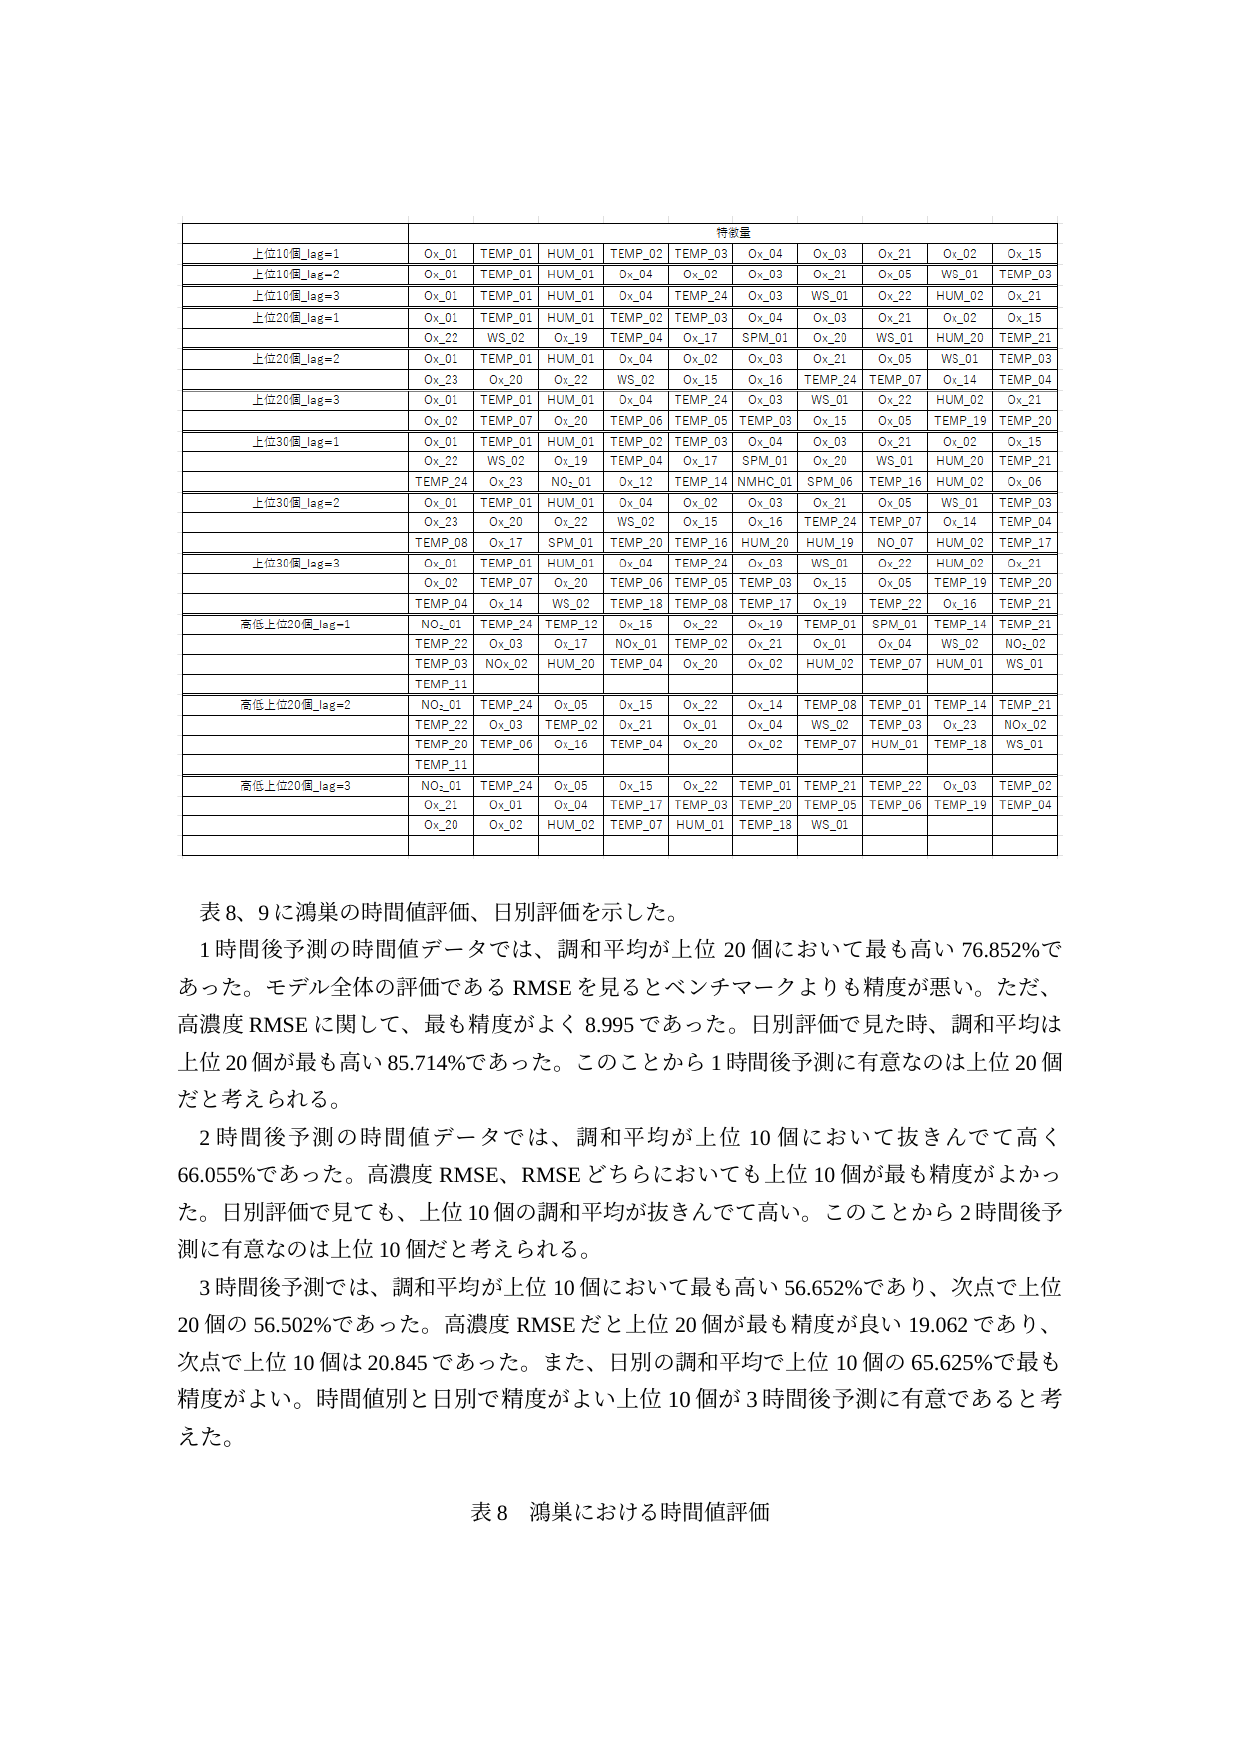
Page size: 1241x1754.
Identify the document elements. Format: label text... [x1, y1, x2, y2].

picture [177, 216, 1063, 859]
text 2時間後予測の時間値データでは、調和平均が上位10個において抜きんでて高く66.055%であった。高濃度RMSE、RMSEどちらにおいても上位10個が最も精度がよかった。日別評価で見ても、上位10個の調和平均が抜きんでて高い。このことから2時間後予測に有意なのは上位10個だと考えられる。 [177, 1117, 1063, 1267]
text 表8、9に鴻巣の時間値評価、日別評価を示した。 [177, 892, 1063, 929]
text 表8 鴻巣における時間値評価 [177, 1492, 1063, 1529]
text 3時間後予測では、調和平均が上位10個において最も高い56.652%であり、次点で上位20個の56.502%であった。高濃度RMSEだと上位20個が最も精度が良い19.062であり、次点で上位10個は20.845であった。また、日別の調和平均で上位10個の65.625%で最も精度がよい。時間値別と日別で精度がよい上位10個が3時間後予測に有意であると考えた。 [177, 1267, 1063, 1454]
text 1時間後予測の時間値データでは、調和平均が上位20個において最も高い76.852%であった。モデル全体の評価であるRMSEを見るとベンチマークよりも精度が悪い。ただ、高濃度RMSEに関して、最も精度がよく8.995であった。日別評価で見た時、調和平均は上位20個が最も高い85.714%であった。このことから1時間後予測に有意なのは上位20個だと考えられる。 [177, 929, 1063, 1117]
